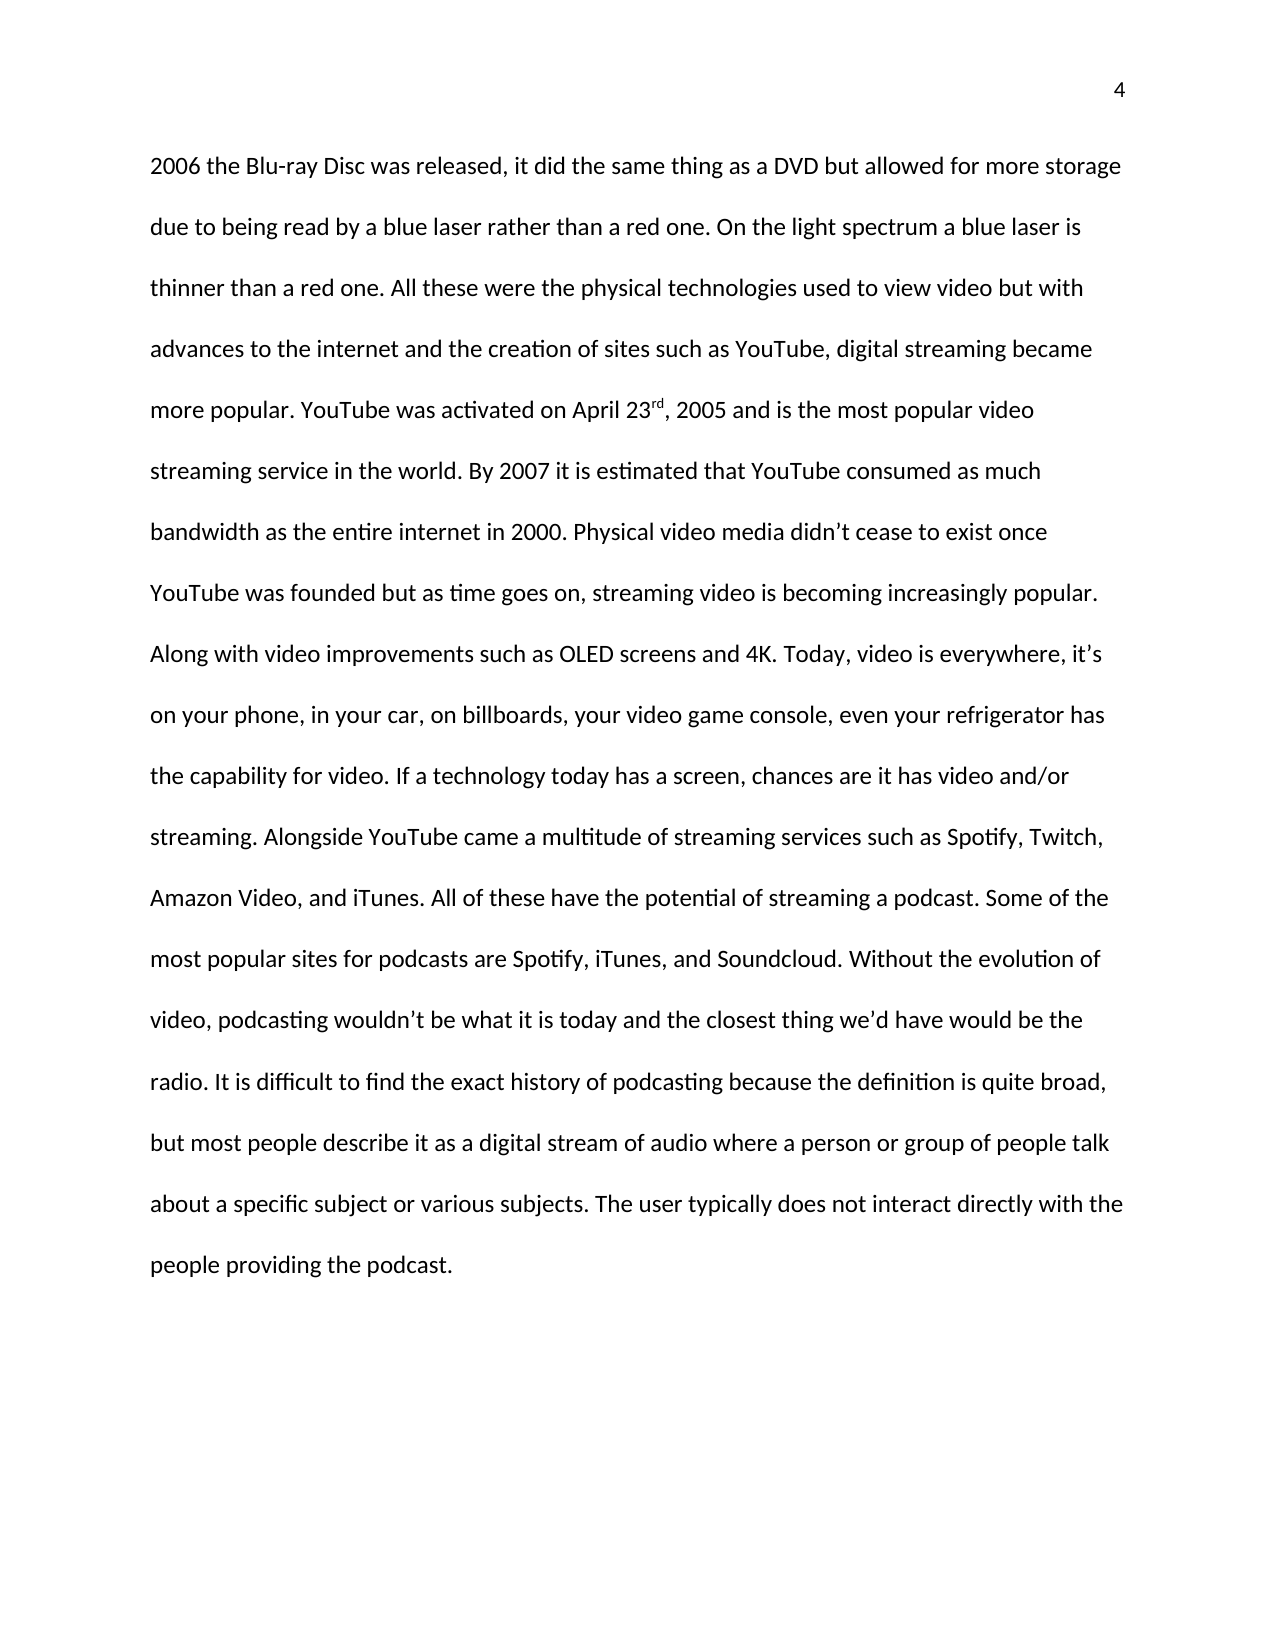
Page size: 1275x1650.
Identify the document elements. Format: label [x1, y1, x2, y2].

text [150, 150, 1125, 1279]
